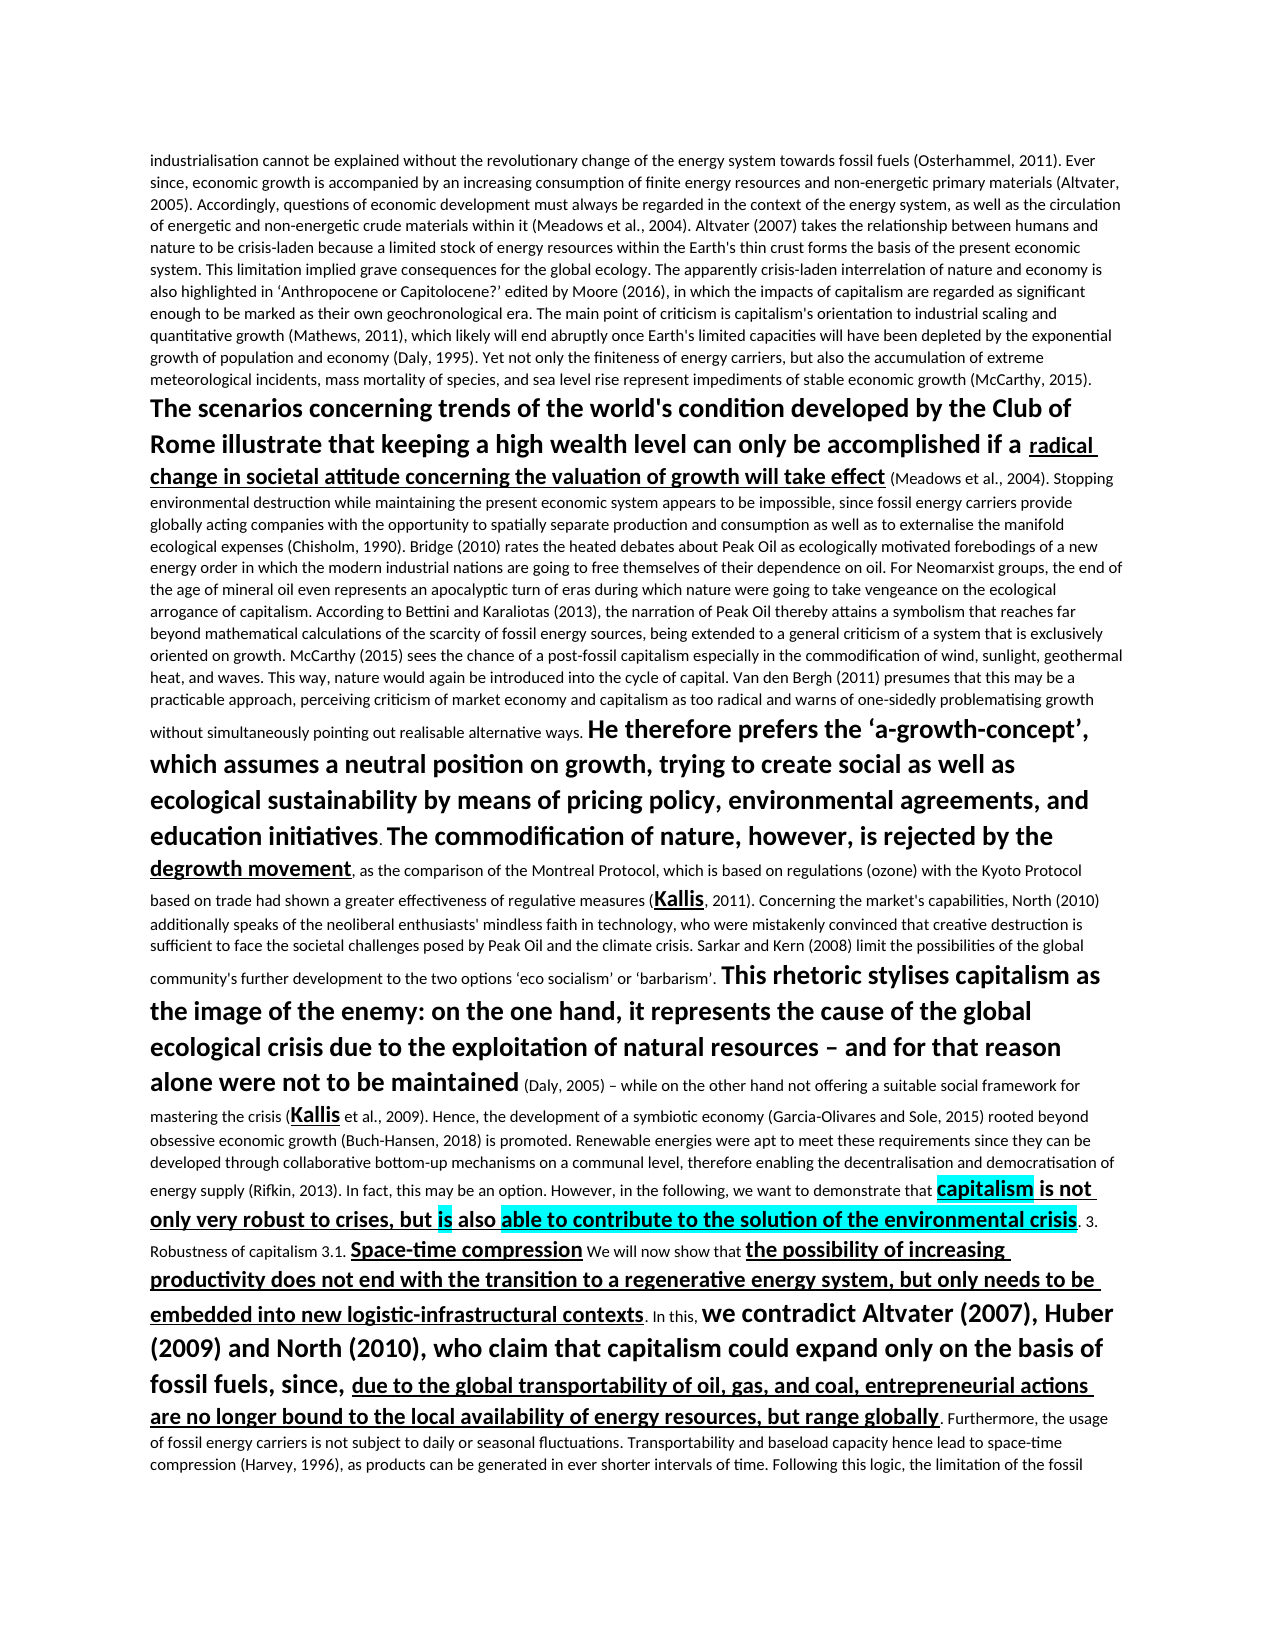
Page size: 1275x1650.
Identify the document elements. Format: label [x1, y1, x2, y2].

text [150, 150, 1125, 1474]
